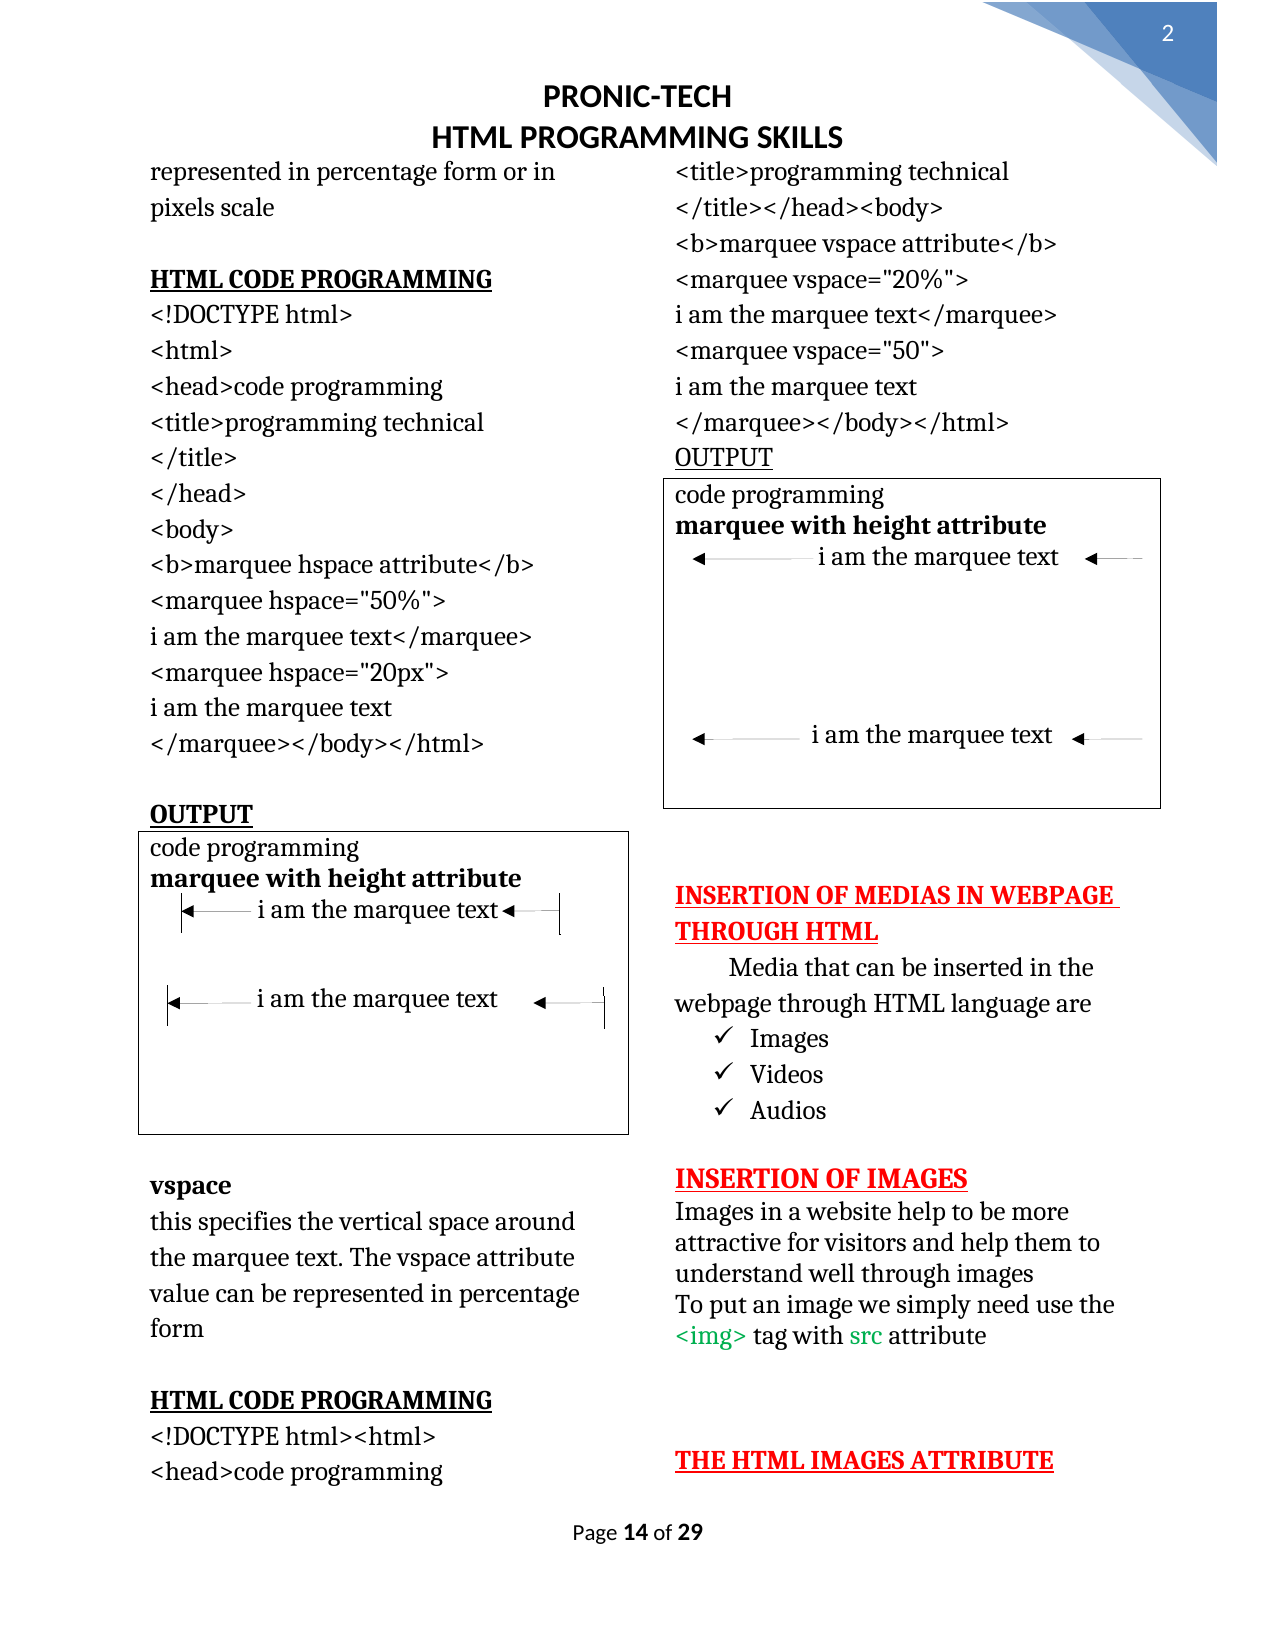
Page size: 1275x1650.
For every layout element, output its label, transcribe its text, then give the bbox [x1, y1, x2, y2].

picture [979, 2, 1217, 166]
text HTML CODE PROGRAMMING [150, 264, 600, 295]
text vspace [150, 1170, 600, 1202]
text This specifies the horizontal space(distance) around the marquee text. the hspace attribute value represented in percentage form or in pixels scale [150, 156, 600, 223]
text Images in a website help to be more attractive for visitors and help them to understand well through images To put an image we simply need use the <img> tag with src attribute [675, 1196, 1125, 1352]
text INSERTION OF MEDIAS IN WEBPAGE THROUGH HTML [675, 809, 1125, 947]
list Videos [712, 1059, 1125, 1090]
table_header code programming marquee with height attribute i am the marquee text i am the marquee text [139, 832, 628, 1134]
text Media that can be inserted in the webpage through HTML language are [675, 952, 1125, 1019]
text this specifies the vertical space around the marquee text. The vspace attribute value can be represented in percentage form [150, 1206, 600, 1344]
text <!DOCTYPE html> <html> <head>code programming <title>programming technical </title> </head> <body> <b>marquee hspace attribute</b> <marquee hspace="50%"> i am the marquee text</marquee> <marquee hspace="20px"> i am the marquee text </marquee></body></html> [150, 299, 600, 759]
table_header code programming marquee with height attribute i am the marquee text i am the marquee text [664, 479, 1160, 808]
text <!DOCTYPE html><html> <head>code programming <title>programming technical </title></head><body> <b>marquee vspace attribute</b> <marquee vspace="20%"> i am the marquee text</marquee> <marquee vspace="50"> i am the marquee text </marquee></body></html> [675, 156, 1125, 438]
text THE HTML IMAGES ATTRIBUTE [675, 1414, 1125, 1476]
text HTML CODE PROGRAMMING [150, 1385, 600, 1416]
text INSERTION OF IMAGES [675, 1162, 1125, 1196]
text OUTPUT [675, 442, 1125, 473]
list Audios [712, 1095, 1125, 1158]
text <!DOCTYPE html><html> <head>code programming <title>programming technical </title></head><body> <b>marquee vspace attribute</b> <marquee vspace="20%"> i am the marquee text</marquee> <marquee vspace="50"> i am the marquee text </marquee></body></html> [150, 1421, 600, 1487]
list Images [712, 1023, 1125, 1054]
subtitle OUTPUT [150, 799, 600, 831]
